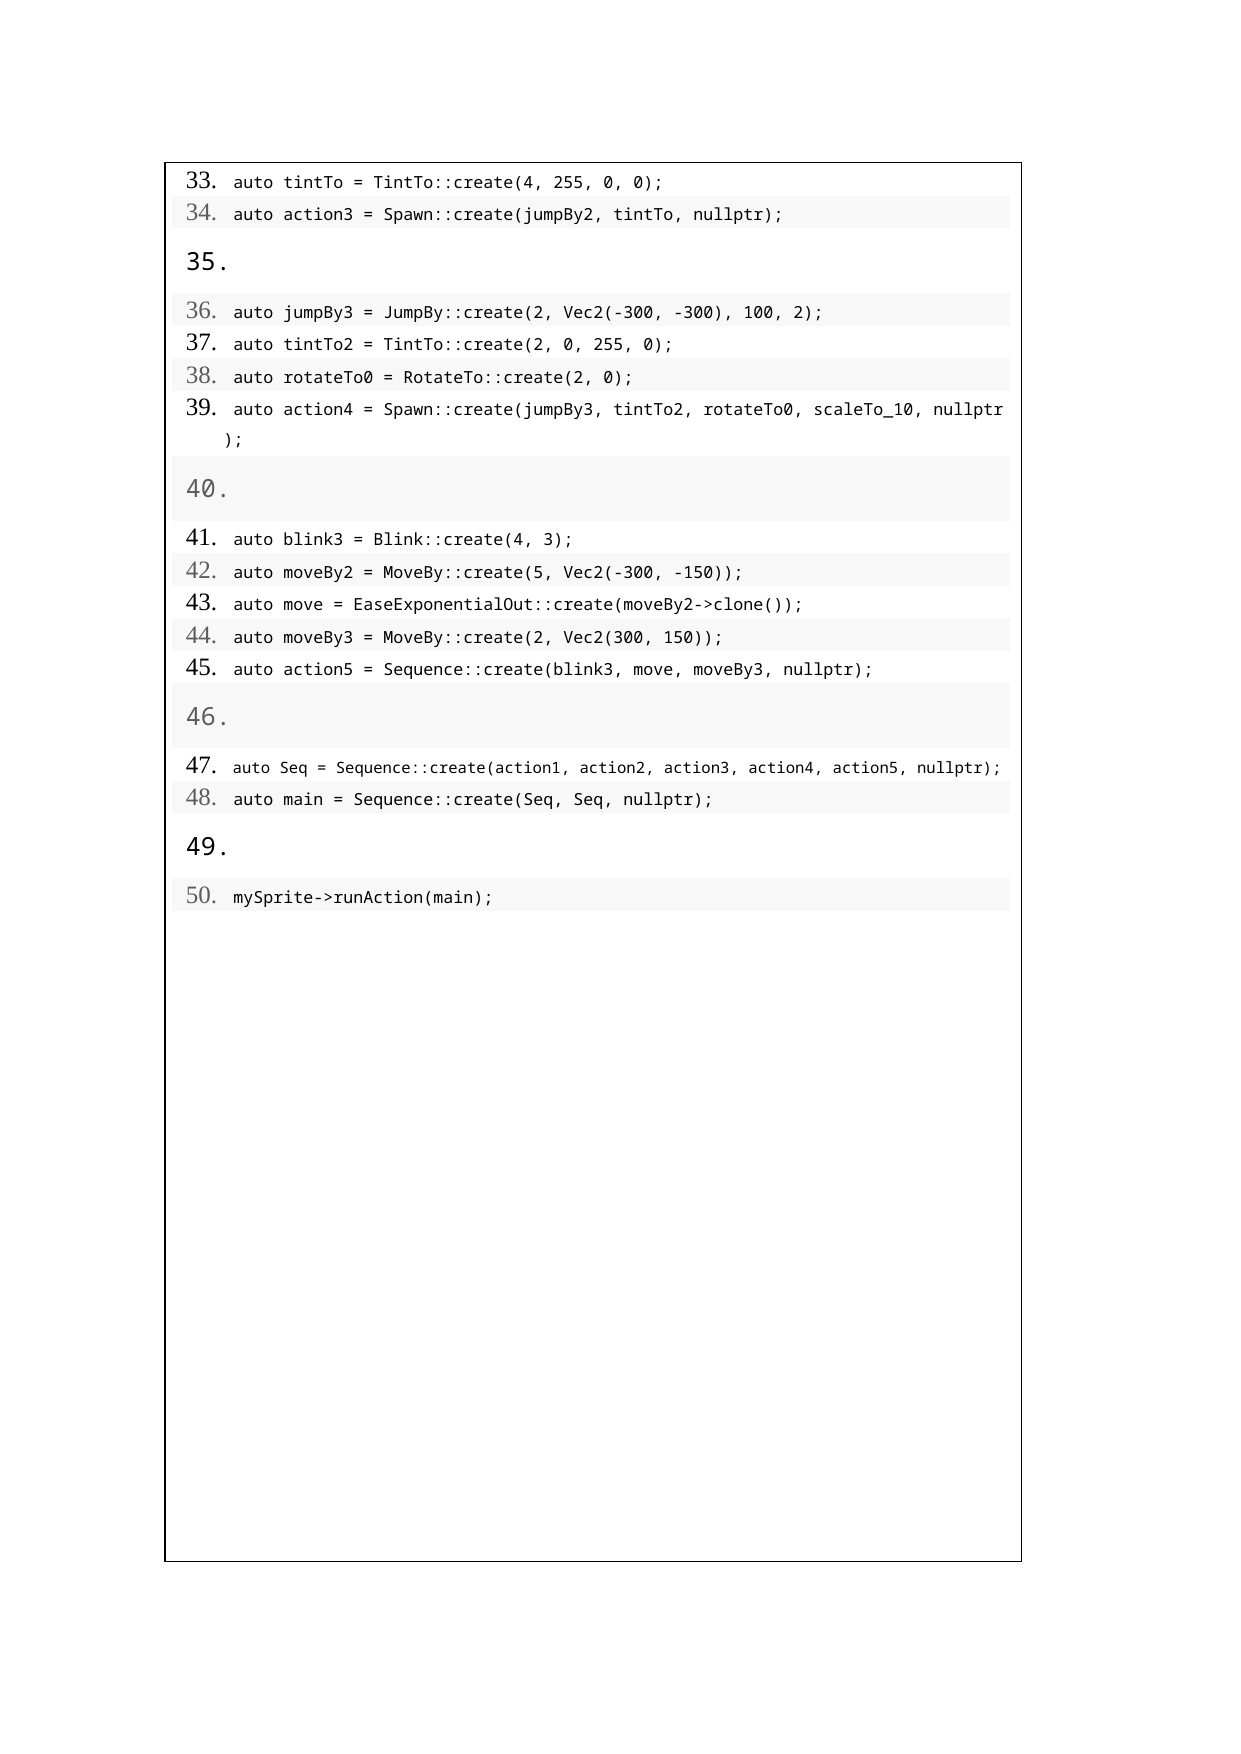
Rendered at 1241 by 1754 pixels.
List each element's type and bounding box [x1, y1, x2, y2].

table_cell [166, 163, 1021, 1561]
